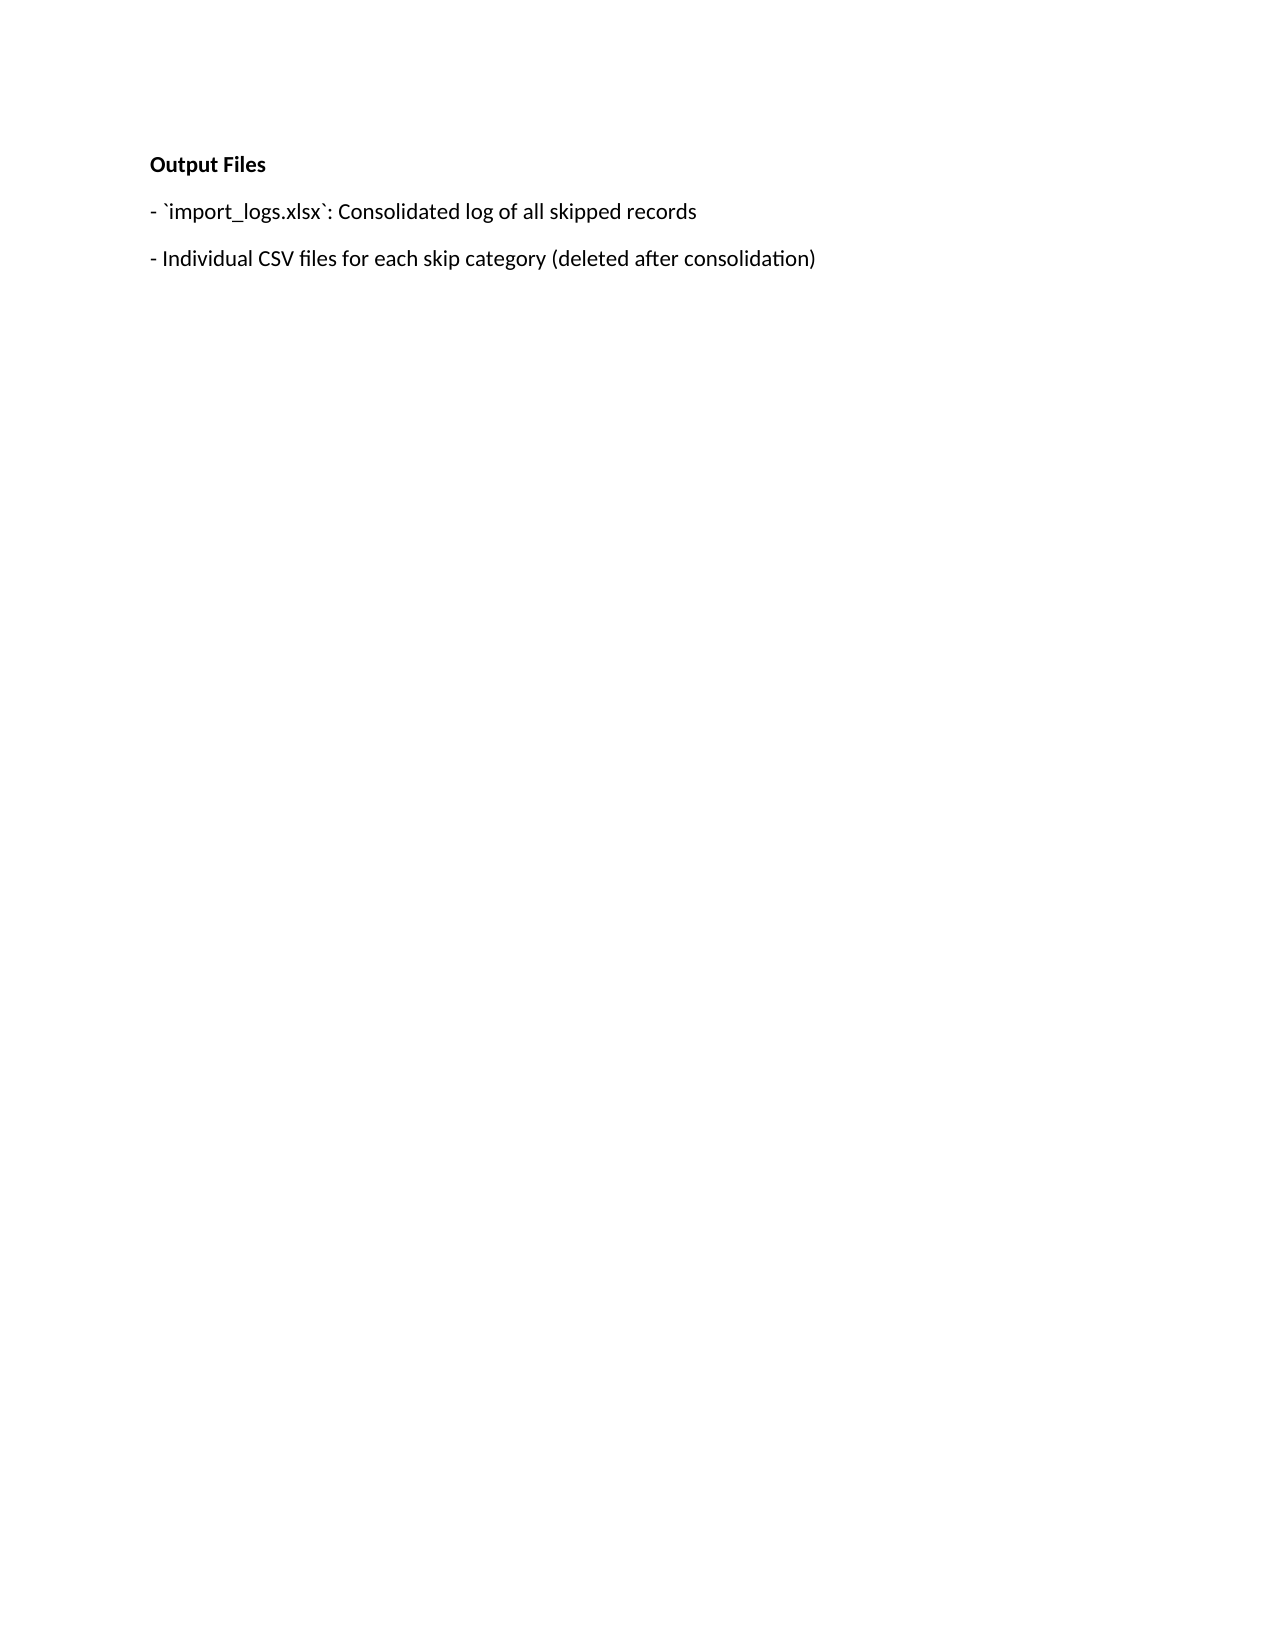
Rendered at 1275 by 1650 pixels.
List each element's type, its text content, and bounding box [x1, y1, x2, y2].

text - `import_logs.xlsx`: Consolidated log of all skipped records [150, 197, 1125, 225]
text Output Files [150, 150, 1125, 178]
text - Individual CSV files for each skip category (deleted after consolidation) [150, 244, 1125, 272]
